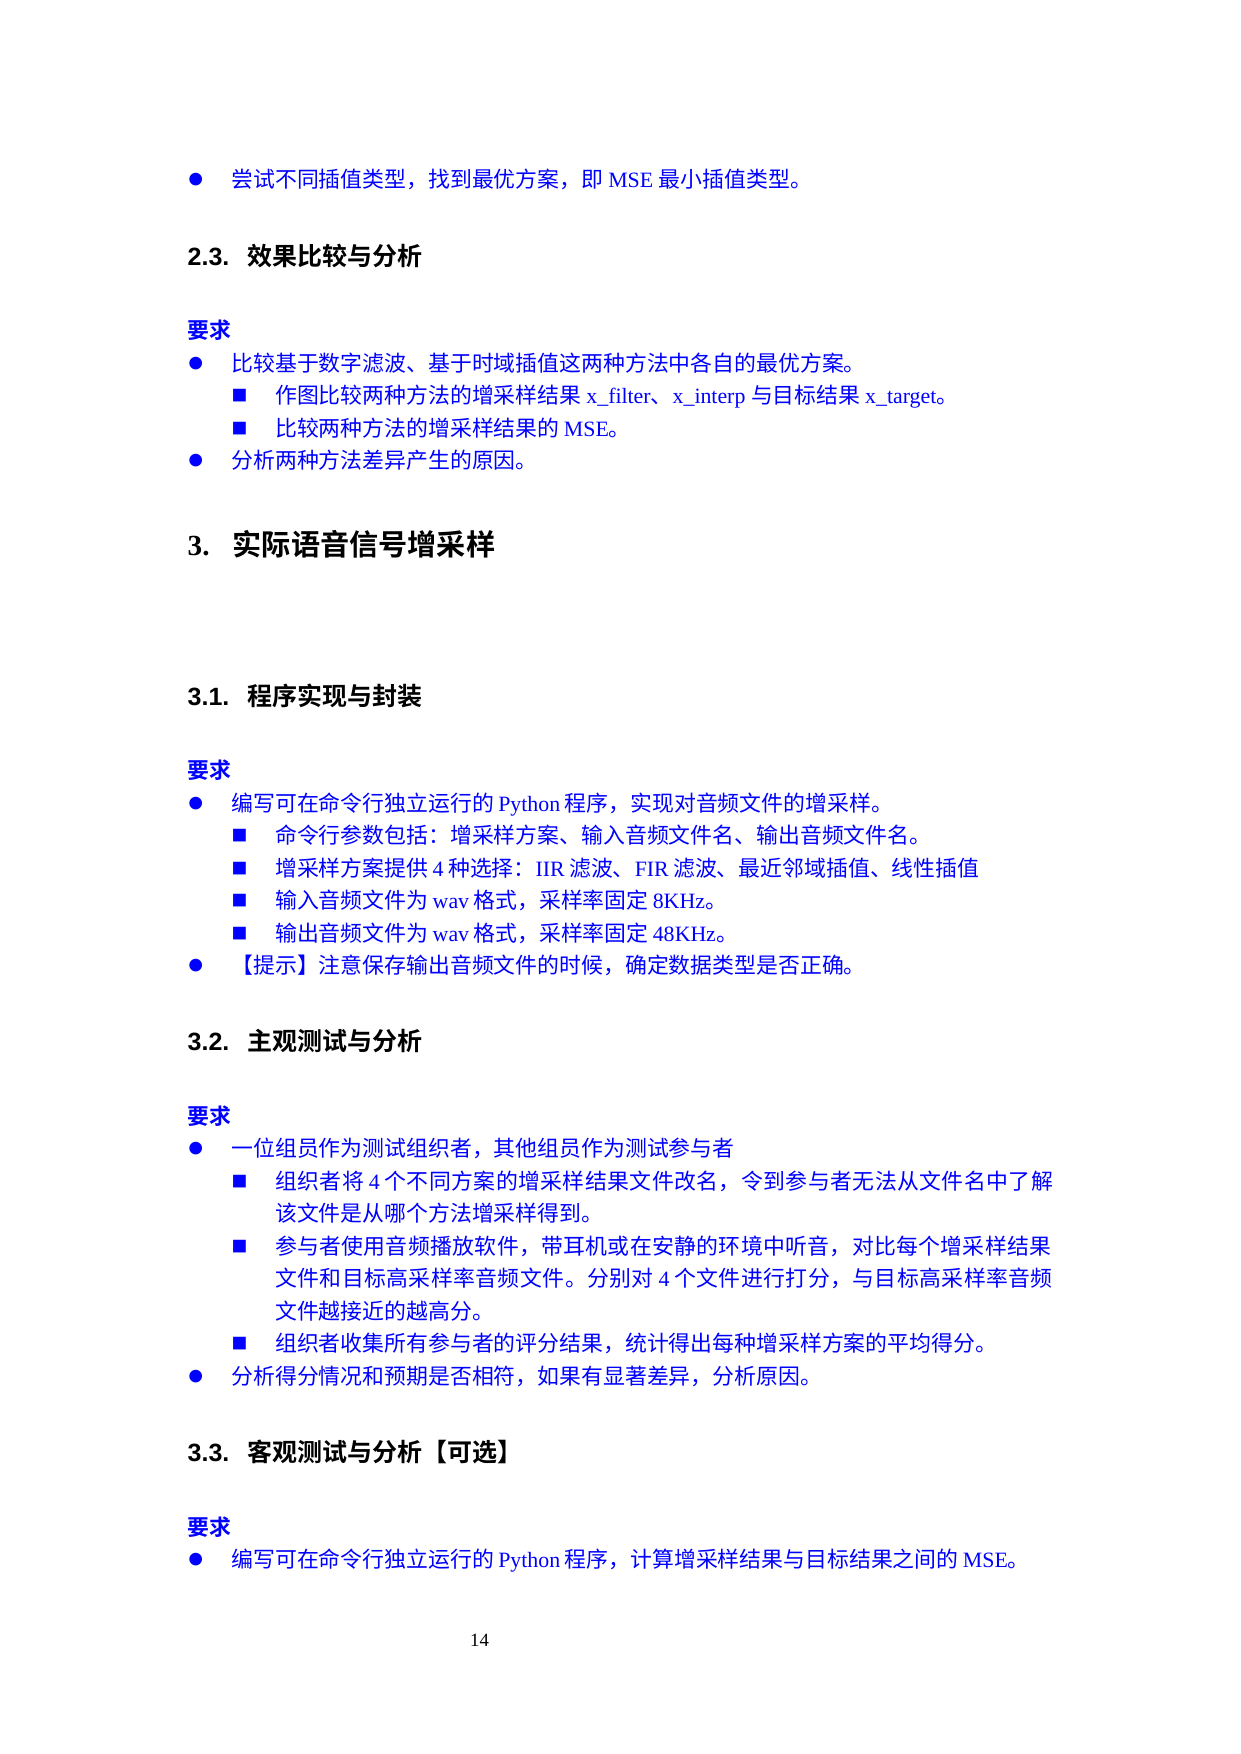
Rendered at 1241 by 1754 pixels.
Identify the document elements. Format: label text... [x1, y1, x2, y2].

text 要求 [187, 313, 1053, 345]
list 增采样方案提供4种选择：IIR滤波、FIR滤波、最近邻域插值、线性插值 [231, 850, 1053, 883]
list 编写可在命令行独立运行的Python程序，计算增采样结果与目标结果之间的MSE。 [187, 1542, 1053, 1574]
list 比较两种方法的增采样结果的MSE。 [231, 410, 1053, 443]
list 比较基于数字滤波、基于时域插值这两种方法中各自的最优方案。 [187, 345, 1053, 378]
subtitle 效果比较与分析 [187, 222, 1053, 287]
list 分析两种方法差异产生的原因。 [187, 443, 1053, 475]
list 参与者使用音频播放软件，带耳机或在安静的环境中听音，对比每个增采样结果文件和目标高采样率音频文件。分别对4个文件进行打分，与目标高采样率音频文件越接近的越高分。 [231, 1228, 1053, 1326]
list 作图比较两种方法的增采样结果 x_filter、x_interp 与目标结果 x_target。 [231, 378, 1053, 410]
list 命令行参数包括：增采样方案、输入音频文件名、输出音频文件名。 [231, 818, 1053, 850]
list 一位组员作为测试组织者，其他组员作为测试参与者 [187, 1131, 1053, 1163]
list 编写可在命令行独立运行的Python程序，实现对音频文件的增采样。 [187, 785, 1053, 818]
list 输入音频文件为wav格式，采样率固定8KHz。 [231, 883, 1053, 915]
list 【提示】注意保存输出音频文件的时候，确定数据类型是否正确。 [187, 948, 1053, 980]
subtitle 实际语音信号增采样 [187, 511, 1053, 576]
text 要求 [187, 1098, 1053, 1131]
list 尝试不同插值类型，找到最优方案，即 MSE 最小插值类型。 [187, 162, 1053, 194]
text 要求 [187, 1509, 1053, 1542]
text 要求 [187, 753, 1053, 785]
list 组织者将4个不同方案的增采样结果文件改名，令到参与者无法从文件名中了解该文件是从哪个方法增采样得到。 [231, 1163, 1053, 1228]
subtitle 程序实现与封装 [187, 662, 1053, 727]
list 分析得分情况和预期是否相符，如果有显著差异，分析原因。 [187, 1358, 1053, 1391]
list 组织者收集所有参与者的评分结果，统计得出每种增采样方案的平均得分。 [231, 1326, 1053, 1358]
subtitle 客观测试与分析【可选】 [187, 1418, 1053, 1483]
subtitle 主观测试与分析 [187, 1007, 1053, 1072]
list 输出音频文件为wav格式，采样率固定48KHz。 [231, 915, 1053, 948]
